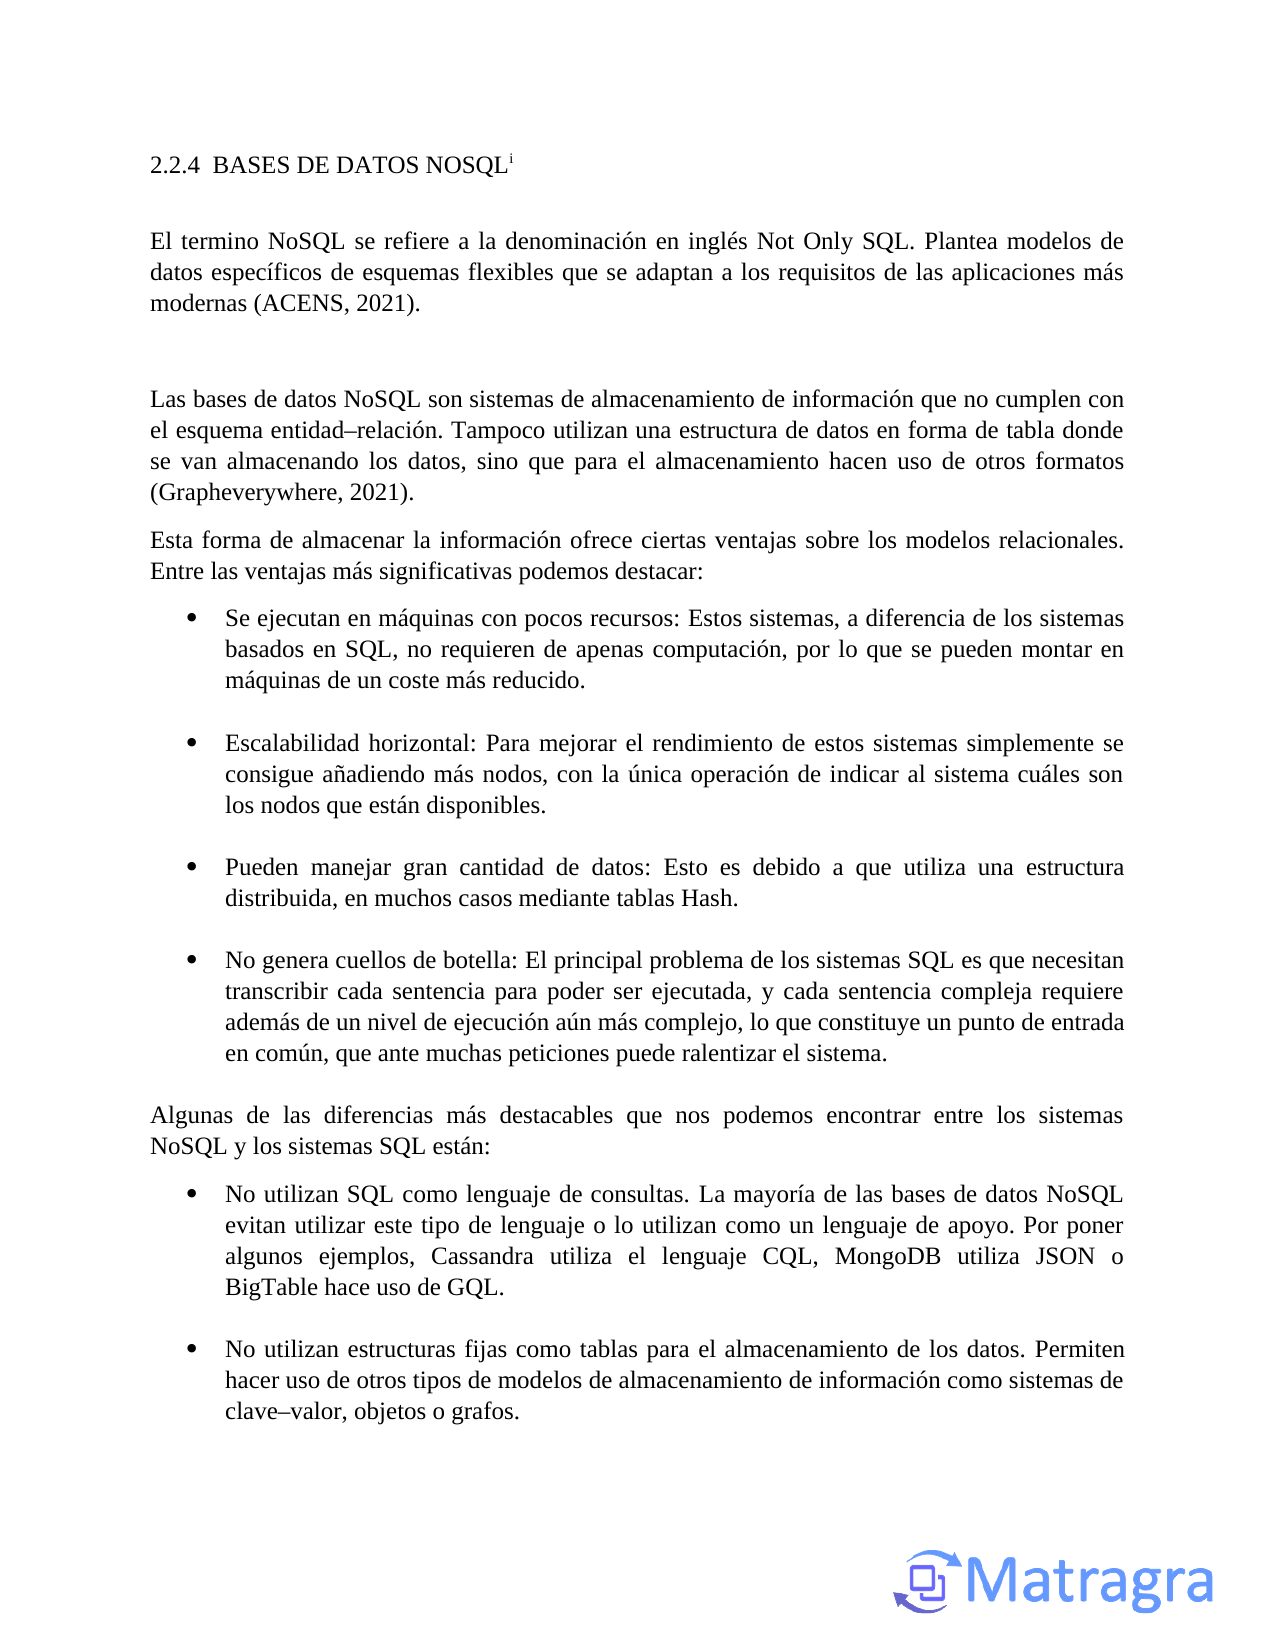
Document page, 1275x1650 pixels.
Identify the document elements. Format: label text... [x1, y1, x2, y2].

text El termino NoSQL se refiere a la denominación en inglés Not Only SQL. Plantea modelos de datos específicos de esquemas flexibles que se adaptan a los requisitos de las aplicaciones más modernas (ACENS, 2021). [150, 226, 1125, 317]
list Escalabilidad horizontal: Para mejorar el rendimiento de estos sistemas simplemente se consigue añadiendo más nodos, con la única operación de indicar al sistema cuáles son los nodos que están disponibles. [187, 728, 1125, 818]
picture [892, 1549, 1213, 1614]
list No utilizan estructuras fijas como tablas para el almacenamiento de los datos. Permiten hacer uso de otros tipos de modelos de almacenamiento de información como sistemas de clave–valor, objetos o grafos. [187, 1334, 1125, 1425]
text Las bases de datos NoSQL son sistemas de almacenamiento de información que no cumplen con el esquema entidad–relación. Tampoco utilizan una estructura de datos en forma de tabla donde se van almacenando los datos, sino que para el almacenamiento hacen uso de otros formatos (Grapheverywhere, 2021). [150, 384, 1125, 506]
list Se ejecutan en máquinas con pocos recursos: Estos sistemas, a diferencia de los sistemas basados en SQL, no requieren de apenas computación, por lo que se pueden montar en máquinas de un coste más reducido. [187, 603, 1125, 694]
list Pueden manejar gran cantidad de datos: Esto es debido a que utiliza una estructura distribuida, en muchos casos mediante tablas Hash. [187, 852, 1125, 912]
text Esta forma de almacenar la información ofrece ciertas ventajas sobre los modelos relacionales. Entre las ventajas más significativas podemos destacar: [150, 525, 1125, 584]
list No utilizan SQL como lenguaje de consultas. La mayoría de las bases de datos NoSQL evitan utilizar este tipo de lenguaje o lo utilizan como un lenguaje de apoyo. Por poner algunos ejemplos, Cassandra utiliza el lenguaje CQL, MongoDB utiliza JSON o BigTable hace uso de GQL. [187, 1179, 1125, 1301]
list No genera cuellos de botella: El principal problema de los sistemas SQL es que necesitan transcribir cada sentencia para poder ser ejecutada, y cada sentencia compleja requiere además de un nivel de ejecución aún más complejo, lo que constituye un punto de entrada en común, que ante muchas peticiones puede ralentizar el sistema. [187, 945, 1125, 1067]
subtitle 2.2.4 BASES DE DATOS NOSQL [150, 150, 1125, 179]
text Algunas de las diferencias más destacables que nos podemos encontrar entre los sistemas NoSQL y los sistemas SQL están: [150, 1100, 1125, 1160]
